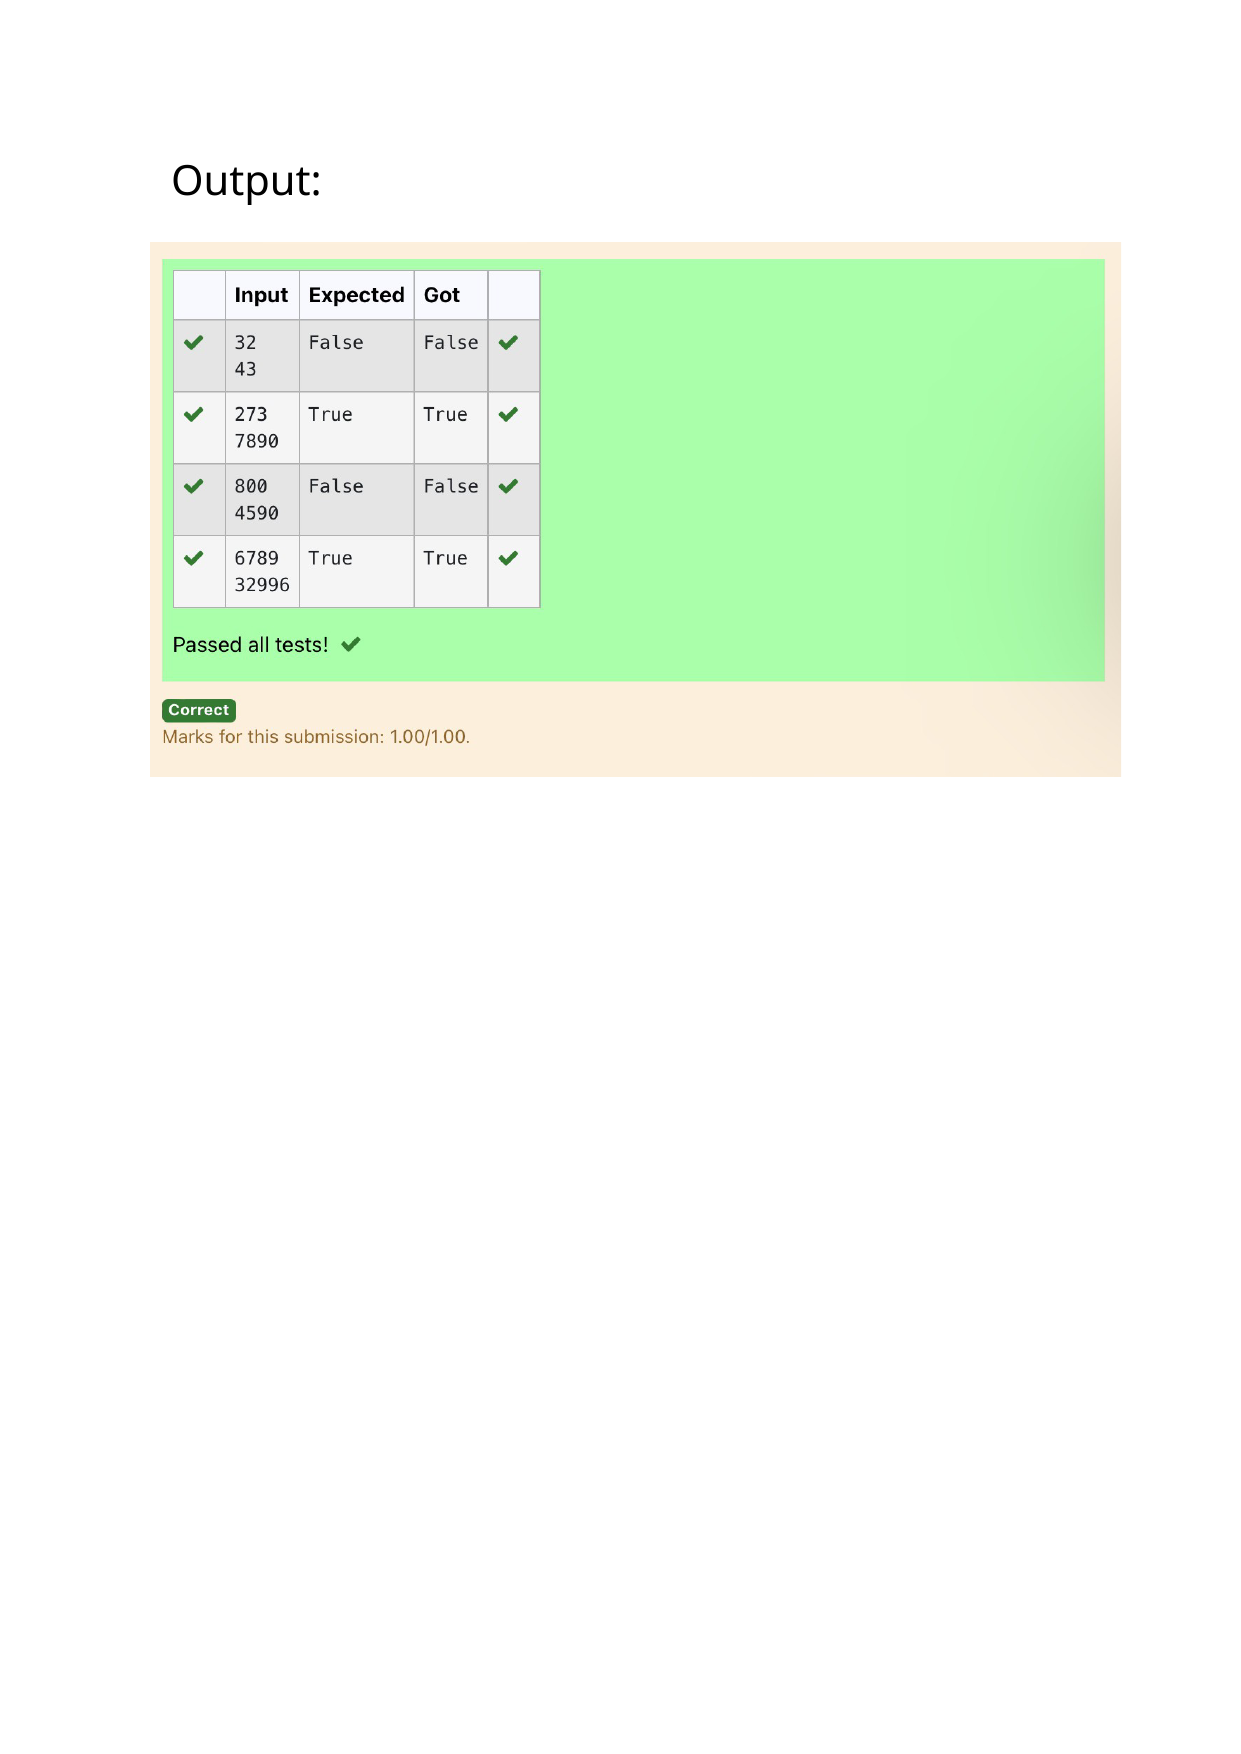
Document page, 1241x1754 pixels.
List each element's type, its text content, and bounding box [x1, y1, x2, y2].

subtitle Output: [150, 151, 1136, 208]
picture [150, 242, 1122, 777]
